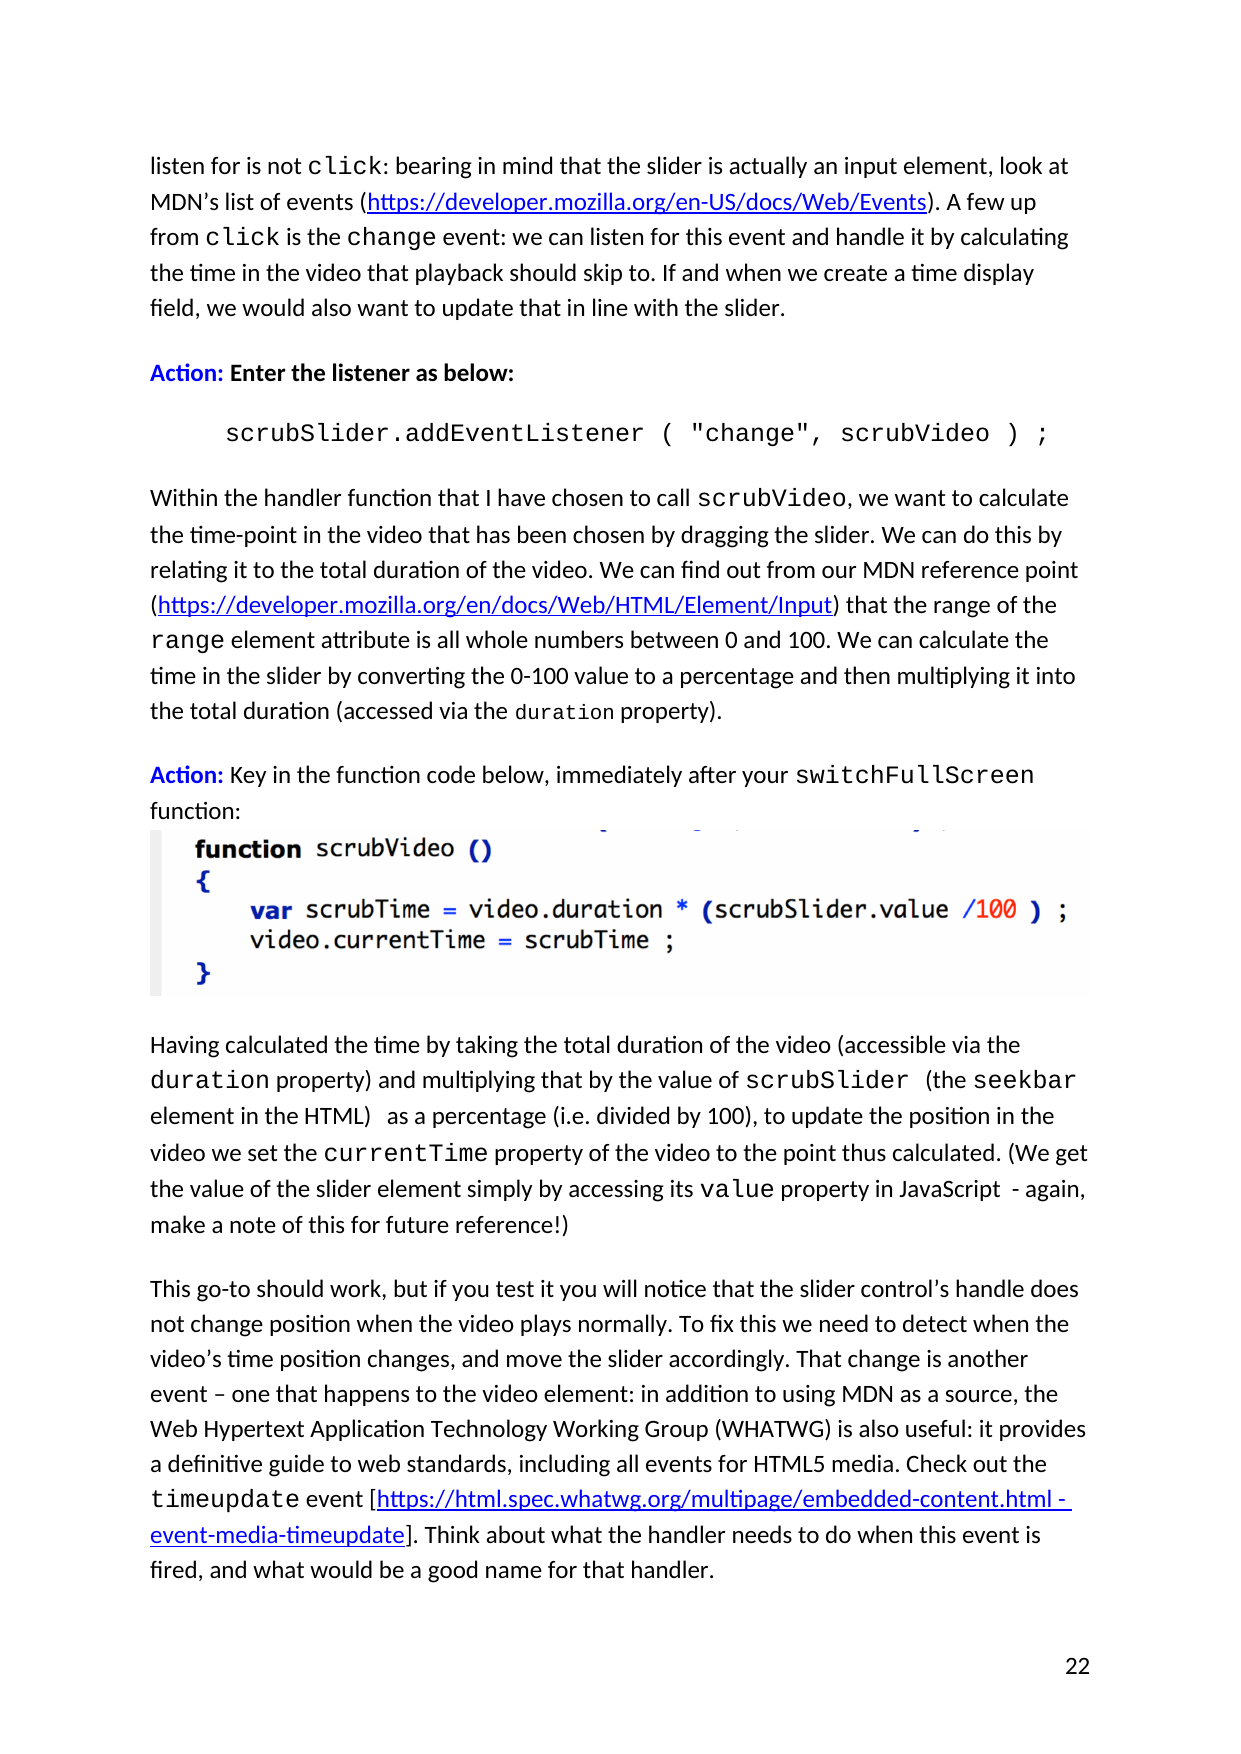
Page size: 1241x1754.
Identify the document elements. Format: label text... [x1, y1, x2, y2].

text Action: Key in the function code below, immediately after your switchFullScreen function: [150, 759, 1090, 830]
text Having calculated the time by taking the total duration of the video (accessible via the duration property) and multiplying that by the value of scrubSlider (the seekbar element in the HTML) as a percentage (i.e. divided by 100), to update the position in the video we set the currentTime property of the video to the point thus calculated. (We get the value of the slider element simply by accessing its value property in JavaScript - again, make a note of this for future reference!) [150, 1029, 1090, 1240]
text This go-to should work, but if you test it you will notice that the slider control’s handle does not change position when the video plays normally. To fix this we need to detect when the video’s time position changes, and move the slider accordingly. That change is another event – one that happens to the video element: in addition to using MDN as a source, the Web Hypertext Application Technology Working Group (WHATWG) is also useful: it provides a definitive guide to web standards, including all events for HTML5 media. Check out the timeupdate event [https://html.spec.whatwg.org/multipage/embedded-content.html - event-media-timeupdate]. Think about what the handler needs to do when this event is fired, and what would be a good name for that handler. [150, 1273, 1090, 1585]
text Within the handler function that I have chosen to call scrubVideo, we want to calculate the time-point in the video that has been chosen by dragging the slider. We can do this by relating it to the total duration of the video. We can find out from our MDN reference point (https://developer.mozilla.org/en/docs/Web/HTML/Element/Input) that the range of the range element attribute is all whole numbers between 0 and 100. We can calculate the time in the slider by converting the 0-100 value to a percentage and then multiplying it into the total duration (accessed via the duration property). [150, 482, 1090, 726]
text scrubSlider.addEventListener ( "change", scrubVideo ) ; [225, 421, 1090, 449]
text Action: Enter the listener as below: [150, 357, 1090, 387]
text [150, 150, 1090, 323]
picture [150, 830, 1091, 996]
